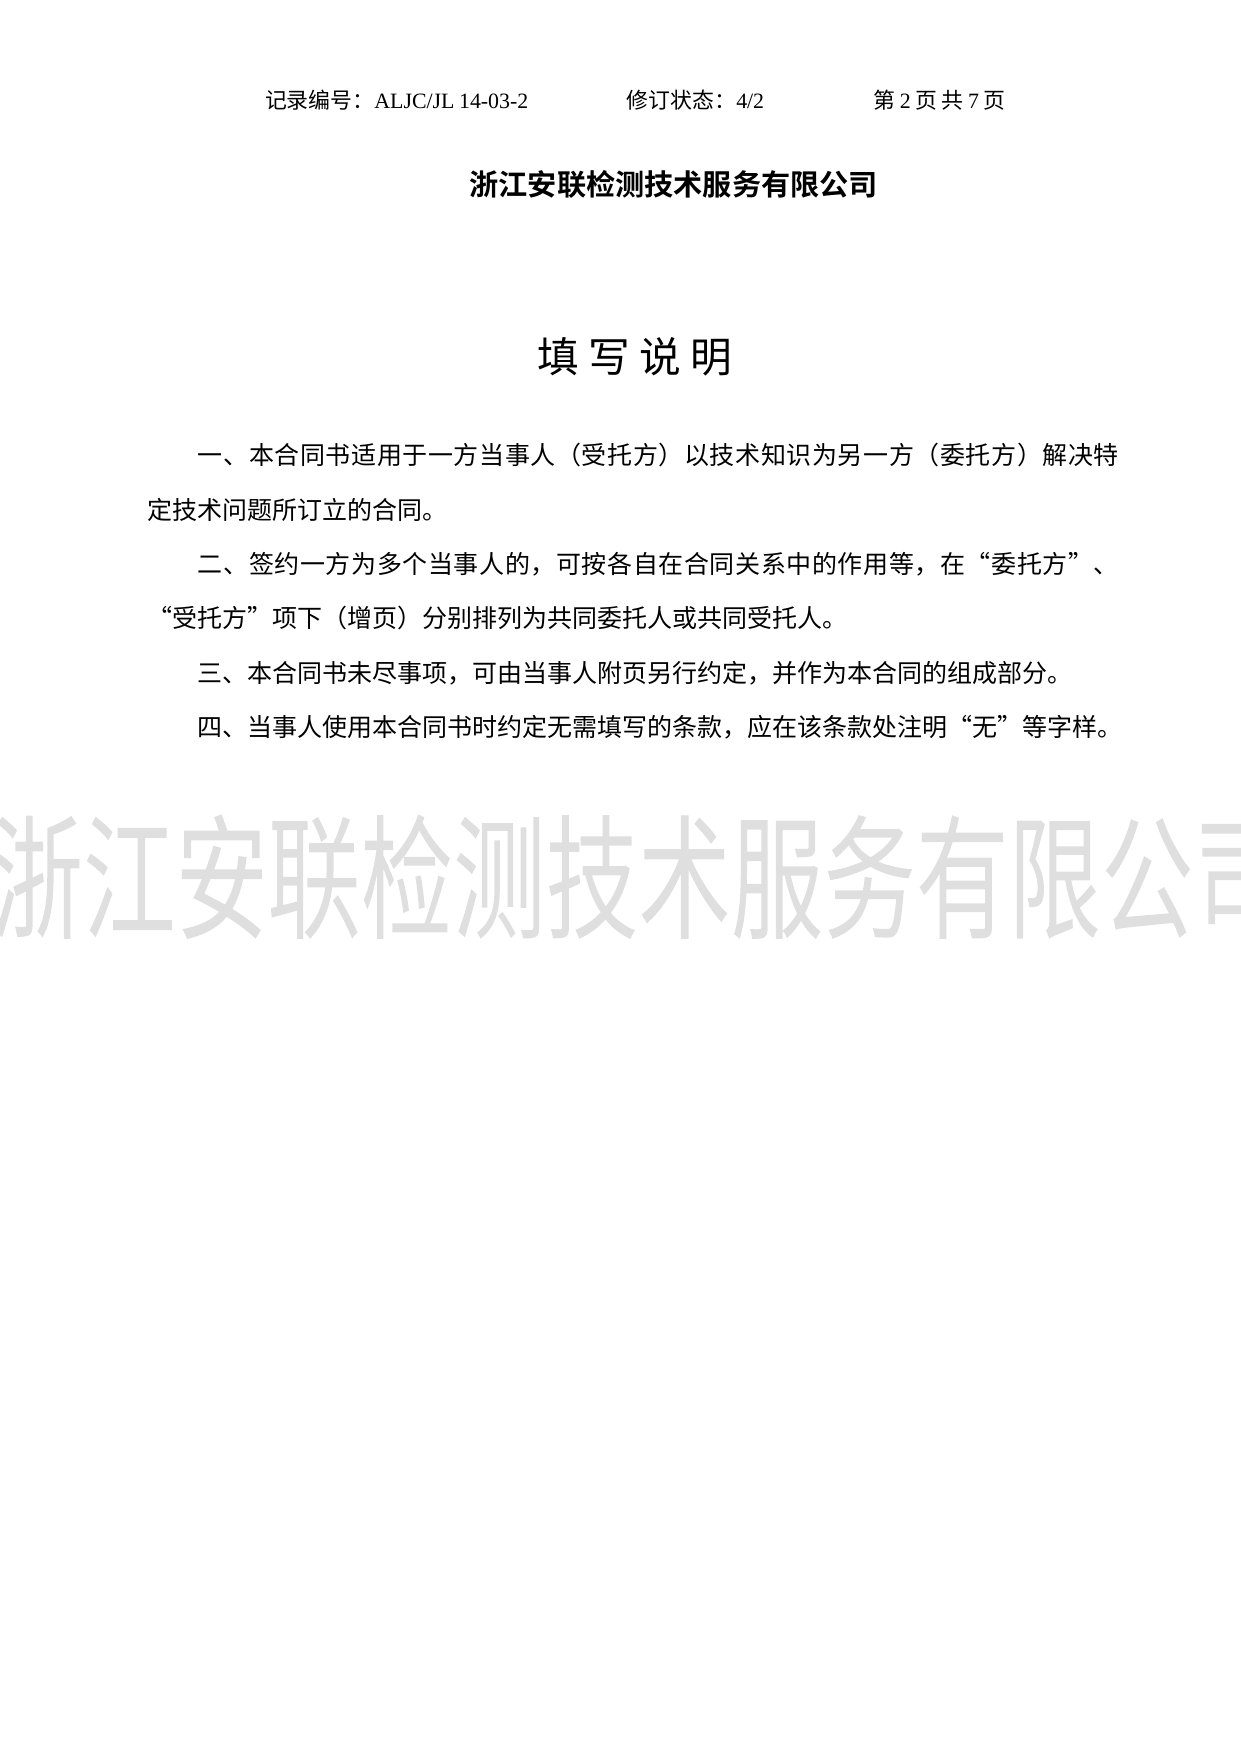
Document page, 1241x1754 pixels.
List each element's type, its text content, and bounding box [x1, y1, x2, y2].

text 填 写 说 明 [148, 324, 1122, 385]
text 一、本合同书适用于一方当事人（受托方）以技术知识为另一方（委托方）解决特定技术问题所订立的合同。 [148, 436, 1122, 526]
text 三、本合同书未尽事项，可由当事人附页另行约定，并作为本合同的组成部分。 [148, 653, 1122, 689]
text 浙江安联检测技术服务有限公司 [192, 162, 1122, 204]
text 四、当事人使用本合同书时约定无需填写的条款，应在该条款处注明“无”等字样。 [148, 708, 1122, 744]
text 二、签约一方为多个当事人的，可按各自在合同关系中的作用等，在“委托方”、“受托方”项下（增页）分别排列为共同委托人或共同受托人。 [148, 544, 1122, 635]
